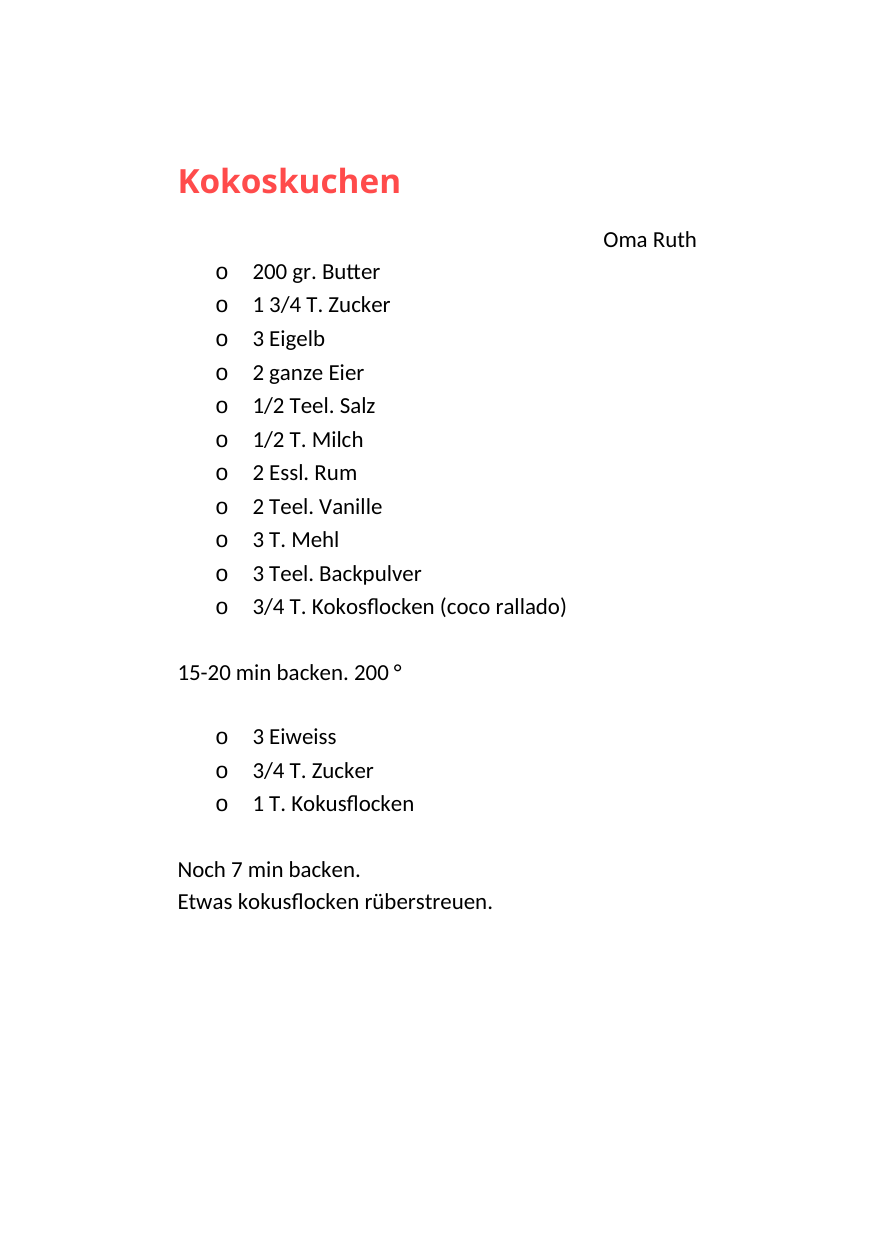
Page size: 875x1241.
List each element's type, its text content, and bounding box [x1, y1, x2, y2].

list 3 Eiweiss [215, 722, 697, 752]
list 2 Essl. Rum [215, 458, 697, 487]
text 15-20 min backen. 200 ° [177, 658, 697, 686]
list 3 Eigelb [215, 324, 697, 353]
list 1/2 T. Milch [215, 425, 697, 454]
list 3 T. Mehl [215, 525, 697, 554]
subtitle Kokoskuchen [177, 158, 697, 203]
list 1 T. Kokusflocken [215, 789, 697, 819]
text Etwas kokusflocken rüberstreuen. [177, 887, 697, 916]
list 3 Teel. Backpulver [215, 559, 697, 588]
list 2 ganze Eier [215, 358, 697, 387]
list 1 3/4 T. Zucker [215, 291, 697, 320]
text Oma Ruth [177, 225, 697, 253]
list 1/2 Teel. Salz [215, 391, 697, 420]
text Noch 7 min backen. [177, 855, 697, 883]
list 2 Teel. Vanille [215, 492, 697, 521]
list 3/4 T. Zucker [215, 756, 697, 785]
list 200 gr. Butter [215, 257, 697, 286]
list 3/4 T. Kokosflocken (coco rallado) [215, 592, 697, 622]
